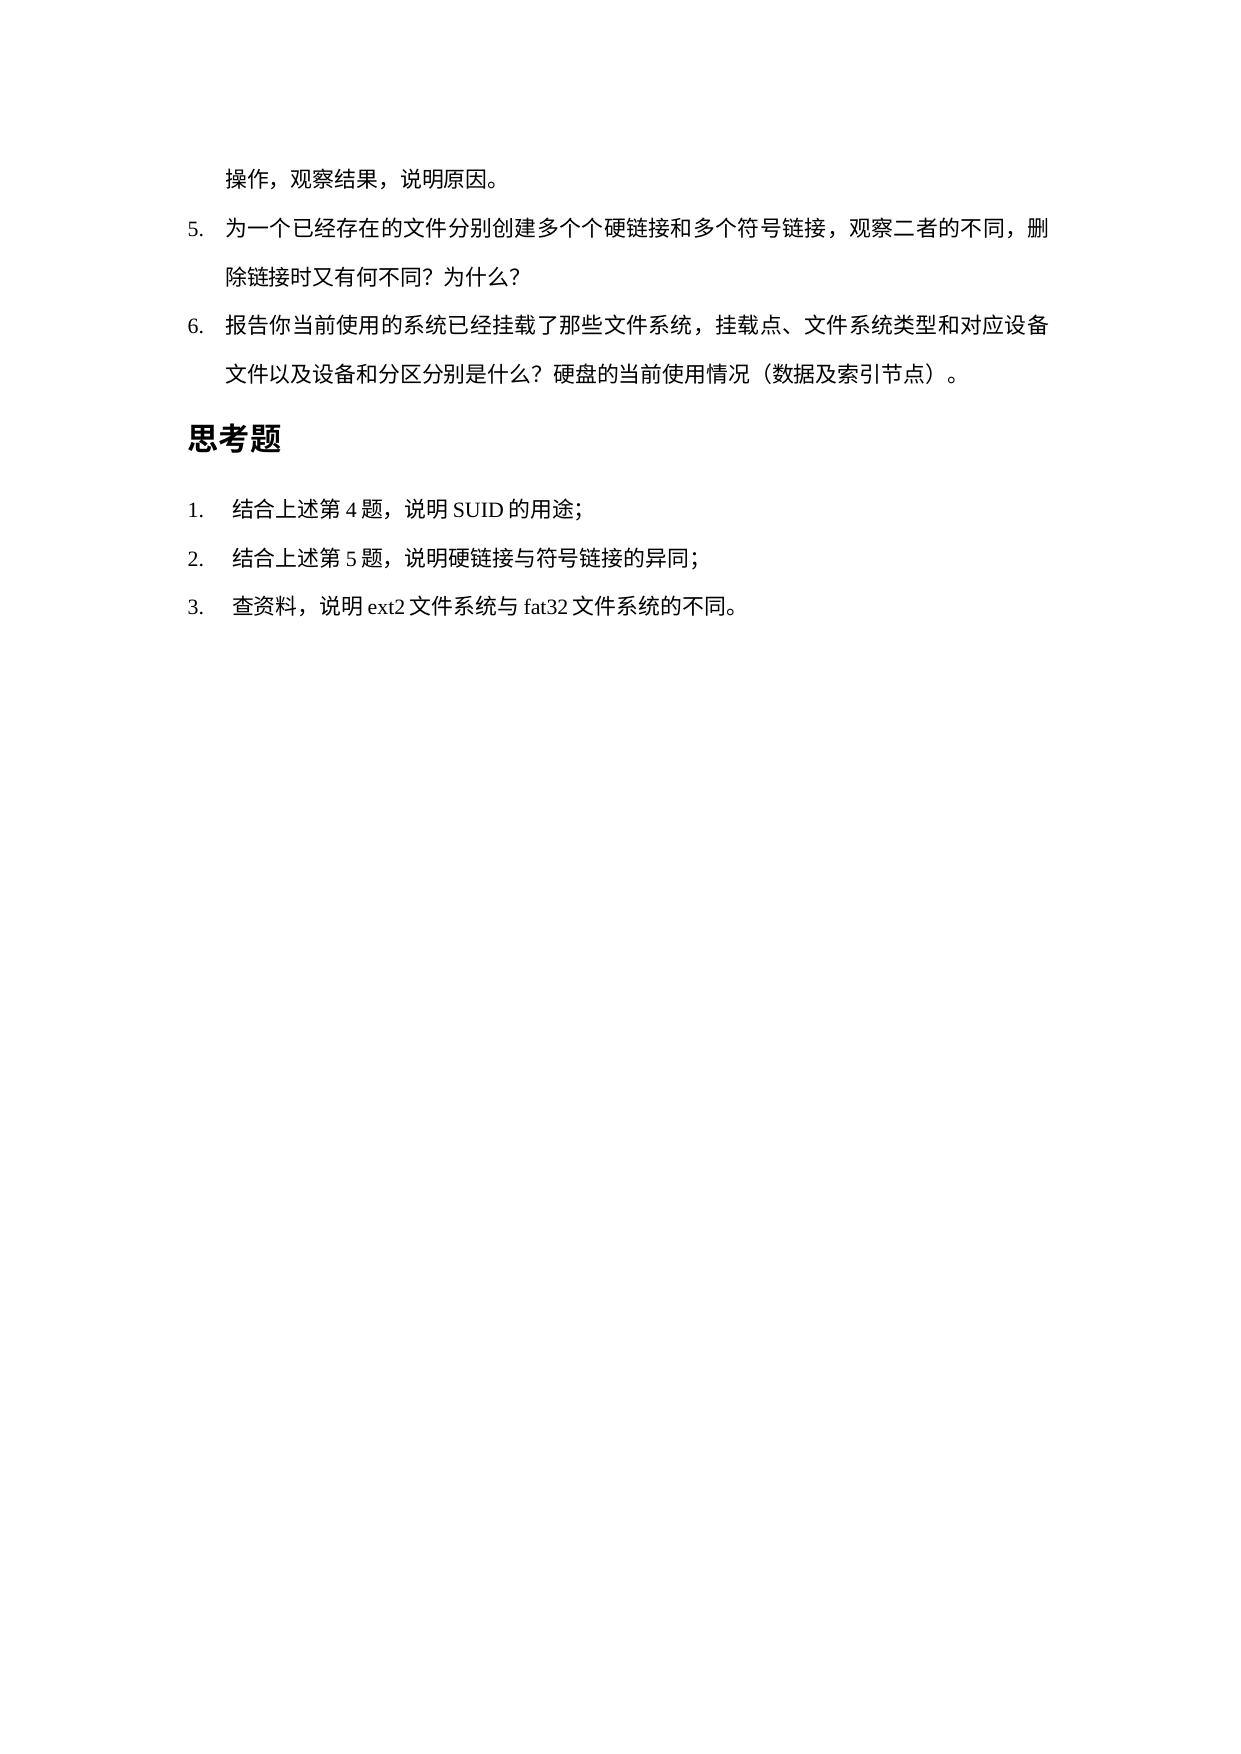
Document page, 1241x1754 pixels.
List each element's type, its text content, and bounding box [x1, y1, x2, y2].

list 结合上述第5题，说明硬链接与符号链接的异同； [187, 540, 1053, 573]
list 结合上述第4题，说明SUID的用途； [187, 492, 1053, 524]
list 查资料，说明ext2文件系统与fat32文件系统的不同。 [187, 589, 1053, 621]
list 为一个已经存在的文件分别创建多个个硬链接和多个符号链接，观察二者的不同，删除链接时又有何不同？为什么？ [187, 210, 1053, 292]
list 报告你当前使用的系统已经挂载了那些文件系统，挂载点、文件系统类型和对应设备文件以及设备和分区分别是什么？硬盘的当前使用情况（数据及索引节点）。 [187, 307, 1053, 389]
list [187, 162, 1053, 194]
subtitle 思考题 [187, 404, 1053, 469]
